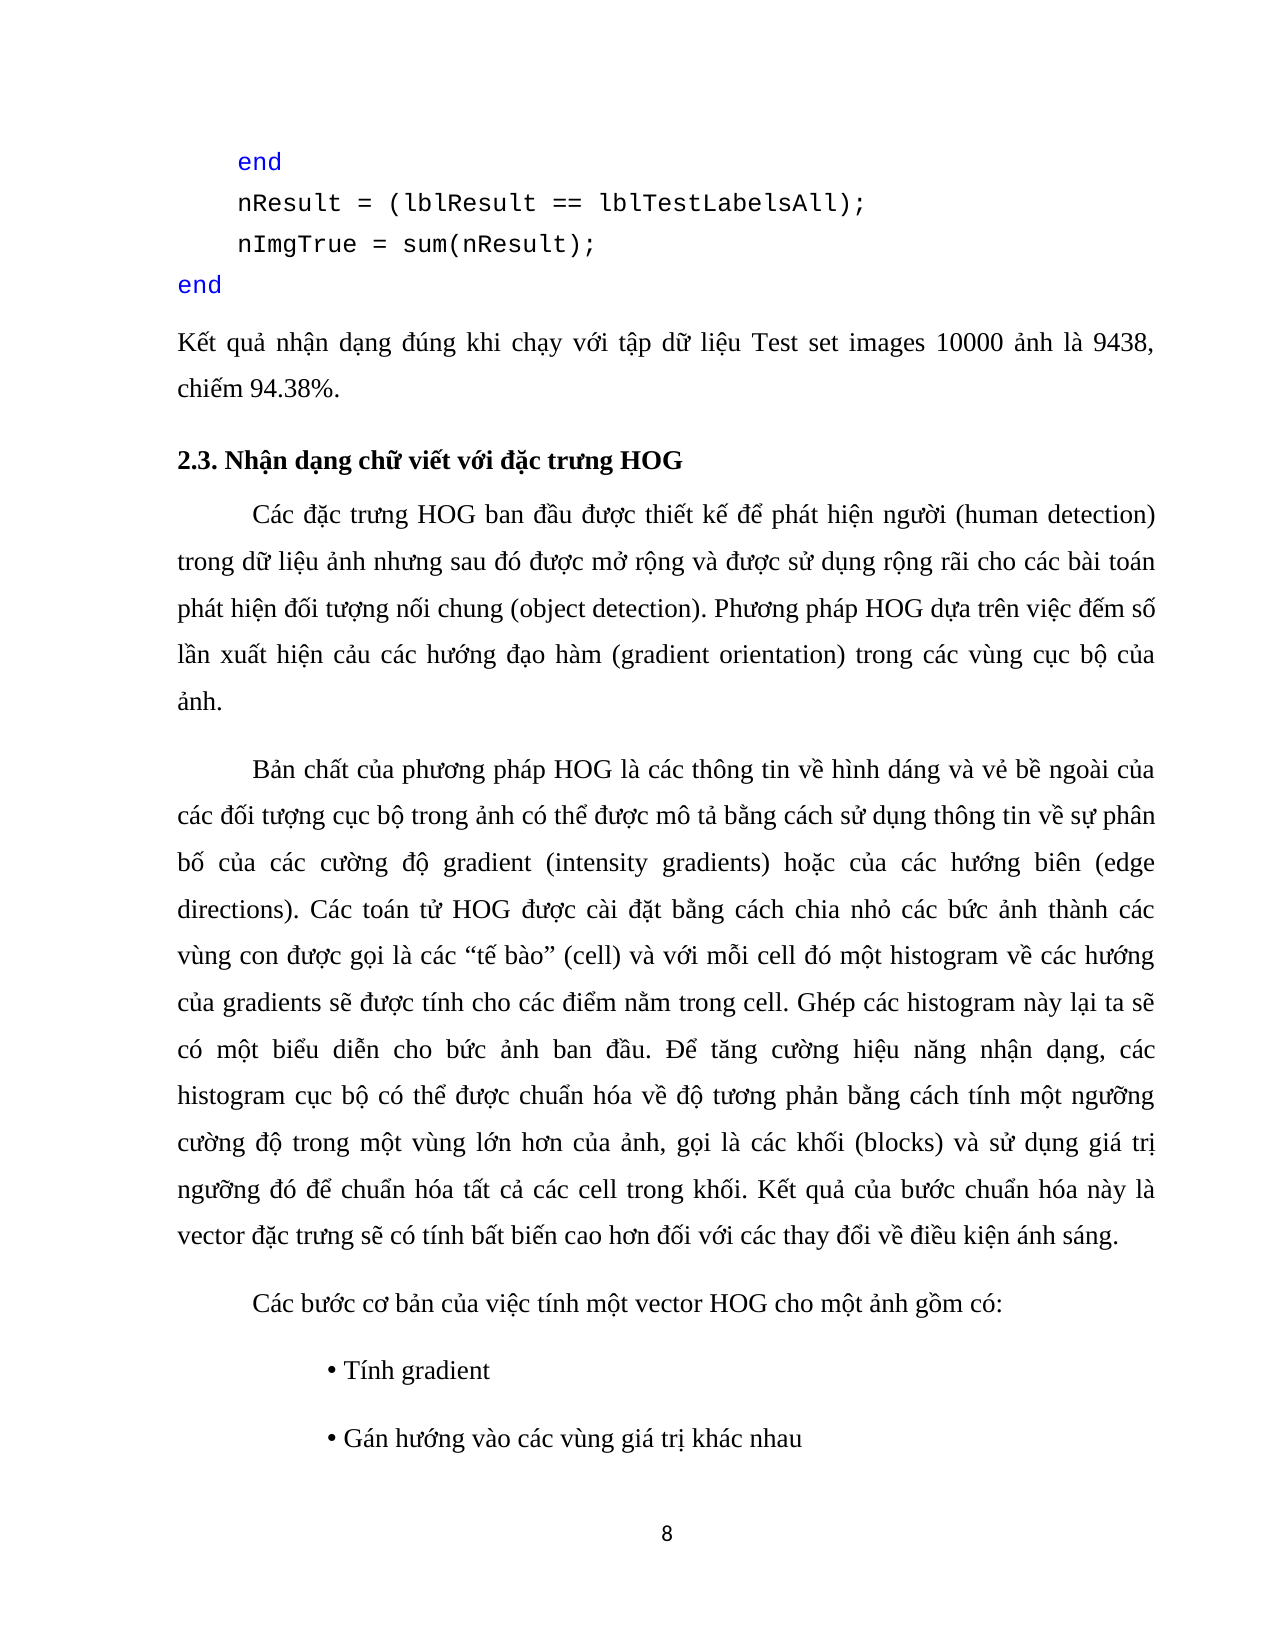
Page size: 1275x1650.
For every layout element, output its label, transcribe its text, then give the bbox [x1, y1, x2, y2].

text nResult = (lblResult == lblTestLabelsAll); [177, 191, 1157, 219]
text Các bước cơ bản của việc tính một vector HOG cho một ảnh gồm có: [177, 1287, 1157, 1318]
text end [177, 272, 1157, 301]
text Tính gradient [177, 1354, 1157, 1386]
text end [177, 150, 1157, 178]
text Bản chất của phương pháp HOG là các thông tin về hình dáng và vẻ bề ngoài của các đối tượng cục bộ trong ảnh có thể được mô tả bằng cách sử dụng thông tin về sự phân bố của các cường độ gradient (intensity gradients) hoặc của các hướng biên (edge directions). Các toán tử HOG được cài đặt bằng cách chia nhỏ các bức ảnh thành các vùng con được gọi là các “tế bào” (cell) và với mỗi cell đó một histogram về các hướng của gradients sẽ được tính cho các điểm nằm trong cell. Ghép các histogram này lại ta sẽ có một biểu diễn cho bức ảnh ban đầu. Để tăng cường hiệu năng nhận dạng, các histogram cục bộ có thể được chuẩn hóa về độ tương phản bằng cách tính một ngưỡng cường độ trong một vùng lớn hơn của ảnh, gọi là các khối (blocks) và sử dụng giá trị ngưỡng đó để chuẩn hóa tất cả các cell trong khối. Kết quả của bước chuẩn hóa này là vector đặc trưng sẽ có tính bất biến cao hơn đối với các thay đổi về điều kiện ánh sáng. [177, 753, 1157, 1251]
text Kết quả nhận dạng đúng khi chạy với tập dữ liệu Test set images 10000 ảnh là 9438, chiếm 94.38%. [177, 326, 1157, 404]
text nImgTrue = sum(nResult); [177, 232, 1157, 260]
text Các đặc trưng HOG ban đầu được thiết kế để phát hiện người (human detection) trong dữ liệu ảnh nhưng sau đó được mở rộng và được sử dụng rộng rãi cho các bài toán phát hiện đối tượng nối chung (object detection). Phương pháp HOG dựa trên việc đếm số lần xuất hiện cảu các hướng đạo hàm (gradient orientation) trong các vùng cục bộ của ảnh. [177, 498, 1157, 716]
text Gán hướng vào các vùng giá trị khác nhau [177, 1422, 1157, 1453]
subtitle 2.3. Nhận dạng chữ viết với đặc trưng HOG [177, 444, 1157, 475]
